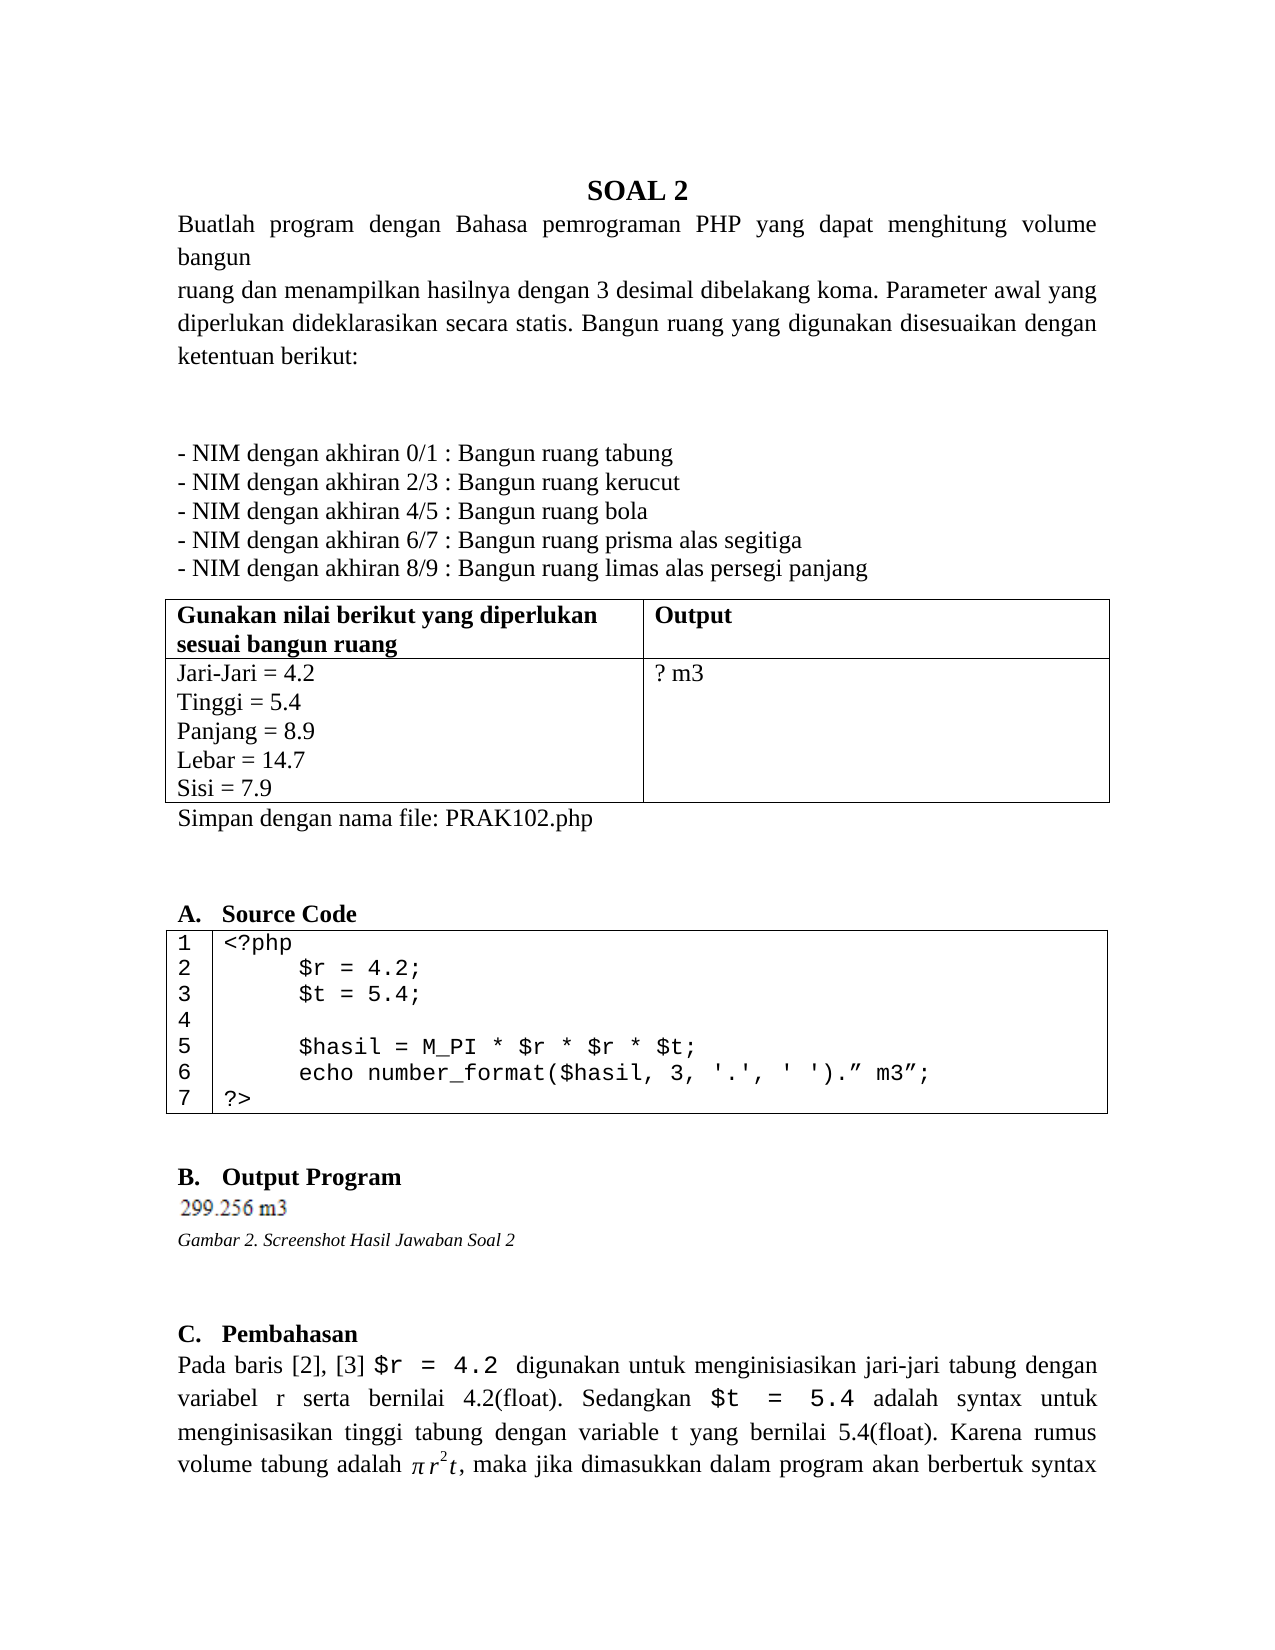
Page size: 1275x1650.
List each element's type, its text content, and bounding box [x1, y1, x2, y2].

table_cell ? m3 [644, 659, 1109, 802]
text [177, 1350, 1098, 1479]
text Simpan dengan nama file: PRAK102.php [177, 803, 1098, 832]
table_header <?php $r = 4.2; $t = 5.4; $hasil = M_PI * $r * $r * $t; echo number_format($hasil, 3, '.', ' ').” m3”; ?> [213, 931, 1107, 1113]
subtitle Pembahasan [177, 1319, 1098, 1348]
subtitle Source Code [177, 899, 1098, 927]
subtitle Output Program [177, 1162, 1098, 1190]
table_header Gunakan nilai berikut yang diperlukan sesuai bangun ruang [166, 600, 643, 657]
picture [177, 1192, 298, 1227]
text - NIM dengan akhiran 0/1 : Bangun ruang tabung - NIM dengan akhiran 2/3 : Bangun ruang kerucut - NIM dengan akhiran 4/5 : Bangun ruang bola - NIM dengan akhiran 6/7 : Bangun ruang prisma alas segitiga - NIM dengan akhiran 8/9 : Bangun ruang limas alas persegi panjang [177, 391, 1098, 582]
table_header Output [644, 600, 1109, 657]
table_cell Jari-Jari = 4.2 Tinggi = 5.4 Panjang = 8.9 Lebar = 14.7 Sisi = 7.9 [166, 659, 643, 802]
text Buatlah program dengan Bahasa pemrograman PHP yang dapat menghitung volume bangun ruang dan menampilkan hasilnya dengan 3 desimal dibelakang koma. Parameter awal yang diperlukan dideklarasikan secara statis. Bangun ruang yang digunakan disesuaikan dengan ketentuan berikut: [177, 209, 1098, 370]
subtitle SOAL 2 [177, 173, 1098, 206]
table_header 1 2 3 4 5 6 7 [167, 931, 212, 1113]
